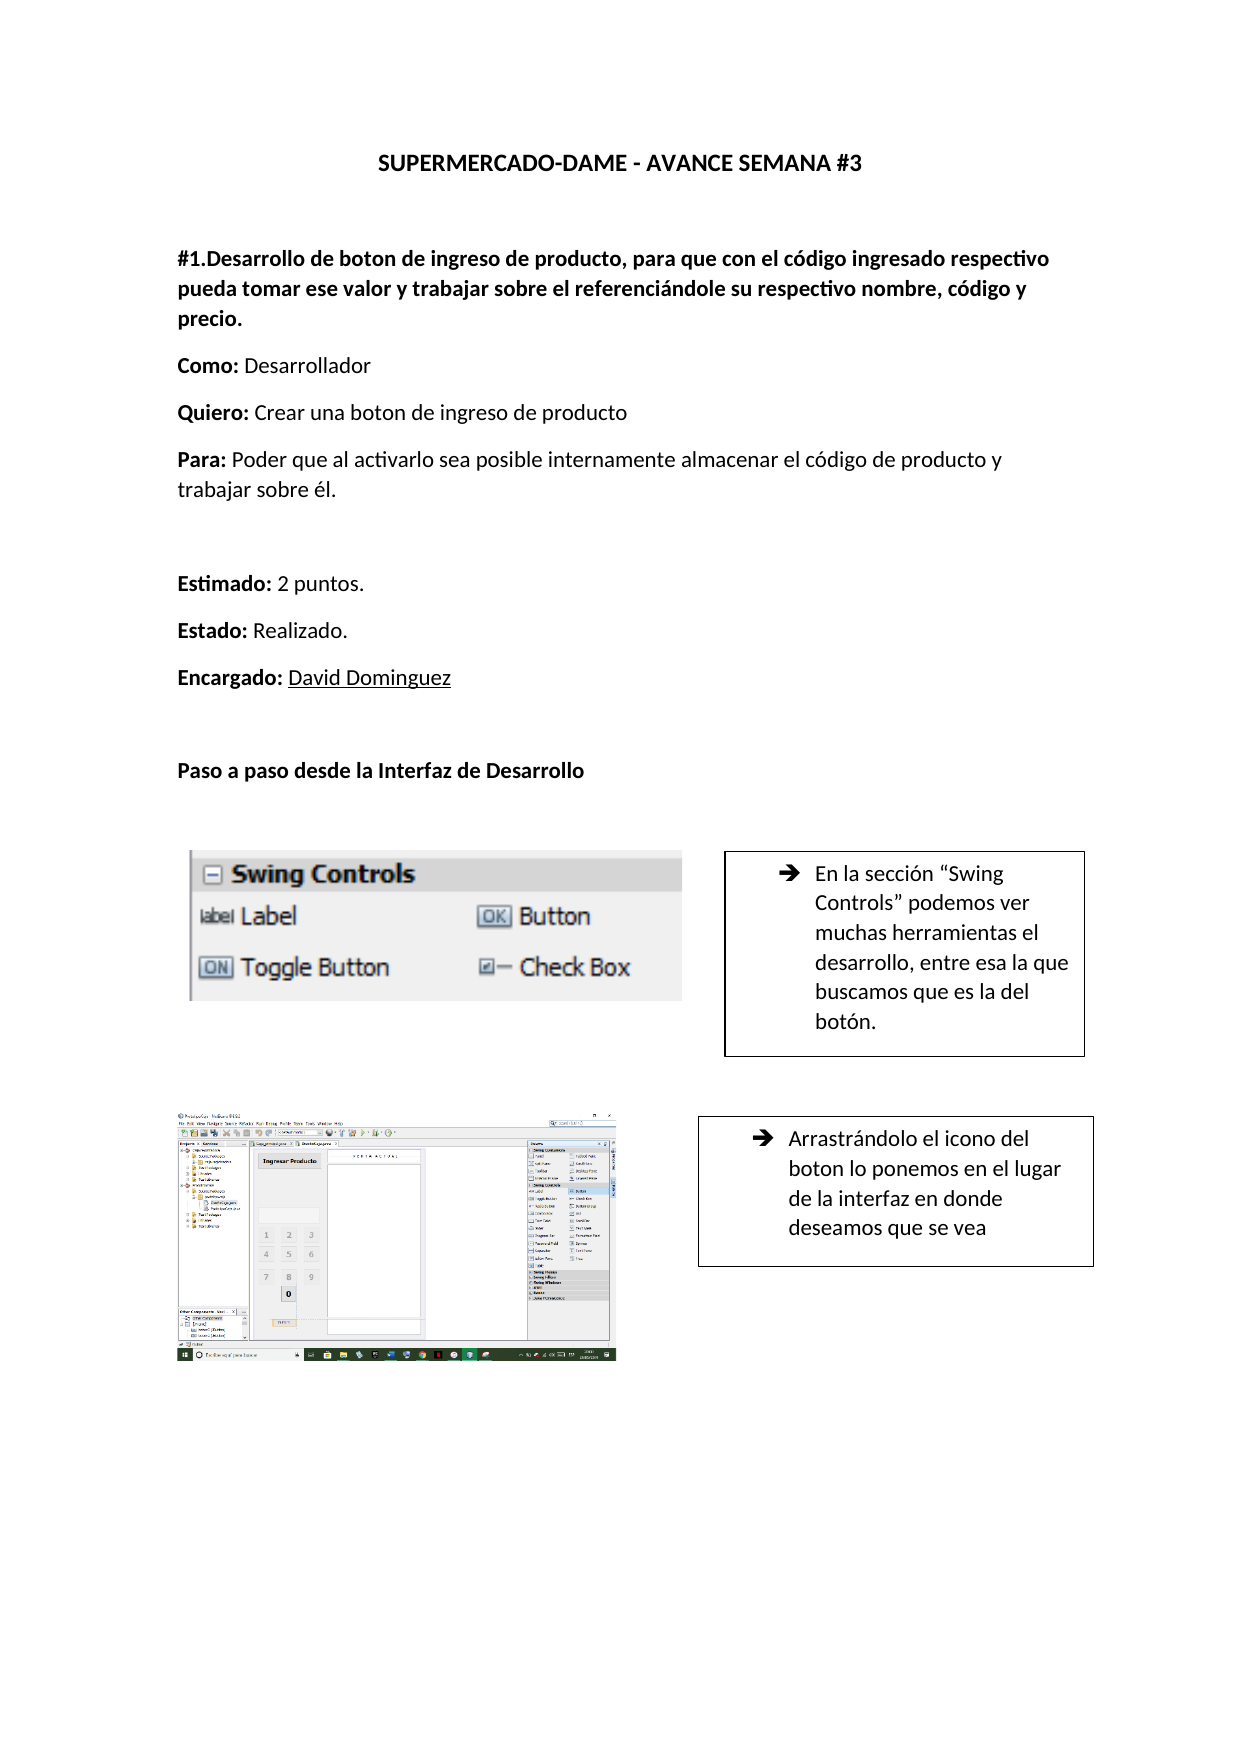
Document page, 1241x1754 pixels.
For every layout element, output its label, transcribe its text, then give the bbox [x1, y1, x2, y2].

text Encargado: David Dominguez [177, 663, 1063, 691]
text #1.Desarrollo de boton de ingreso de producto, para que con el código ingresado respectivo pueda tomar ese valor y trabajar sobre el referenciándole su respectivo nombre, código y precio. [177, 244, 1063, 332]
text Paso a paso desde la Interfaz de Desarrollo [177, 757, 1063, 784]
text SUPERMERCADO-DAME - AVANCE SEMANA #3 [177, 148, 1063, 178]
text Como: Desarrollador [177, 351, 1063, 379]
picture [177, 850, 683, 1001]
text Estado: Realizado. [177, 616, 1063, 644]
text Estimado: 2 puntos. [177, 569, 1063, 597]
picture [177, 1112, 617, 1361]
text Para: Poder que al activarlo sea posible internamente almacenar el código de producto y trabajar sobre él. [177, 445, 1063, 503]
text Quiero: Crear una boton de ingreso de producto [177, 398, 1063, 426]
